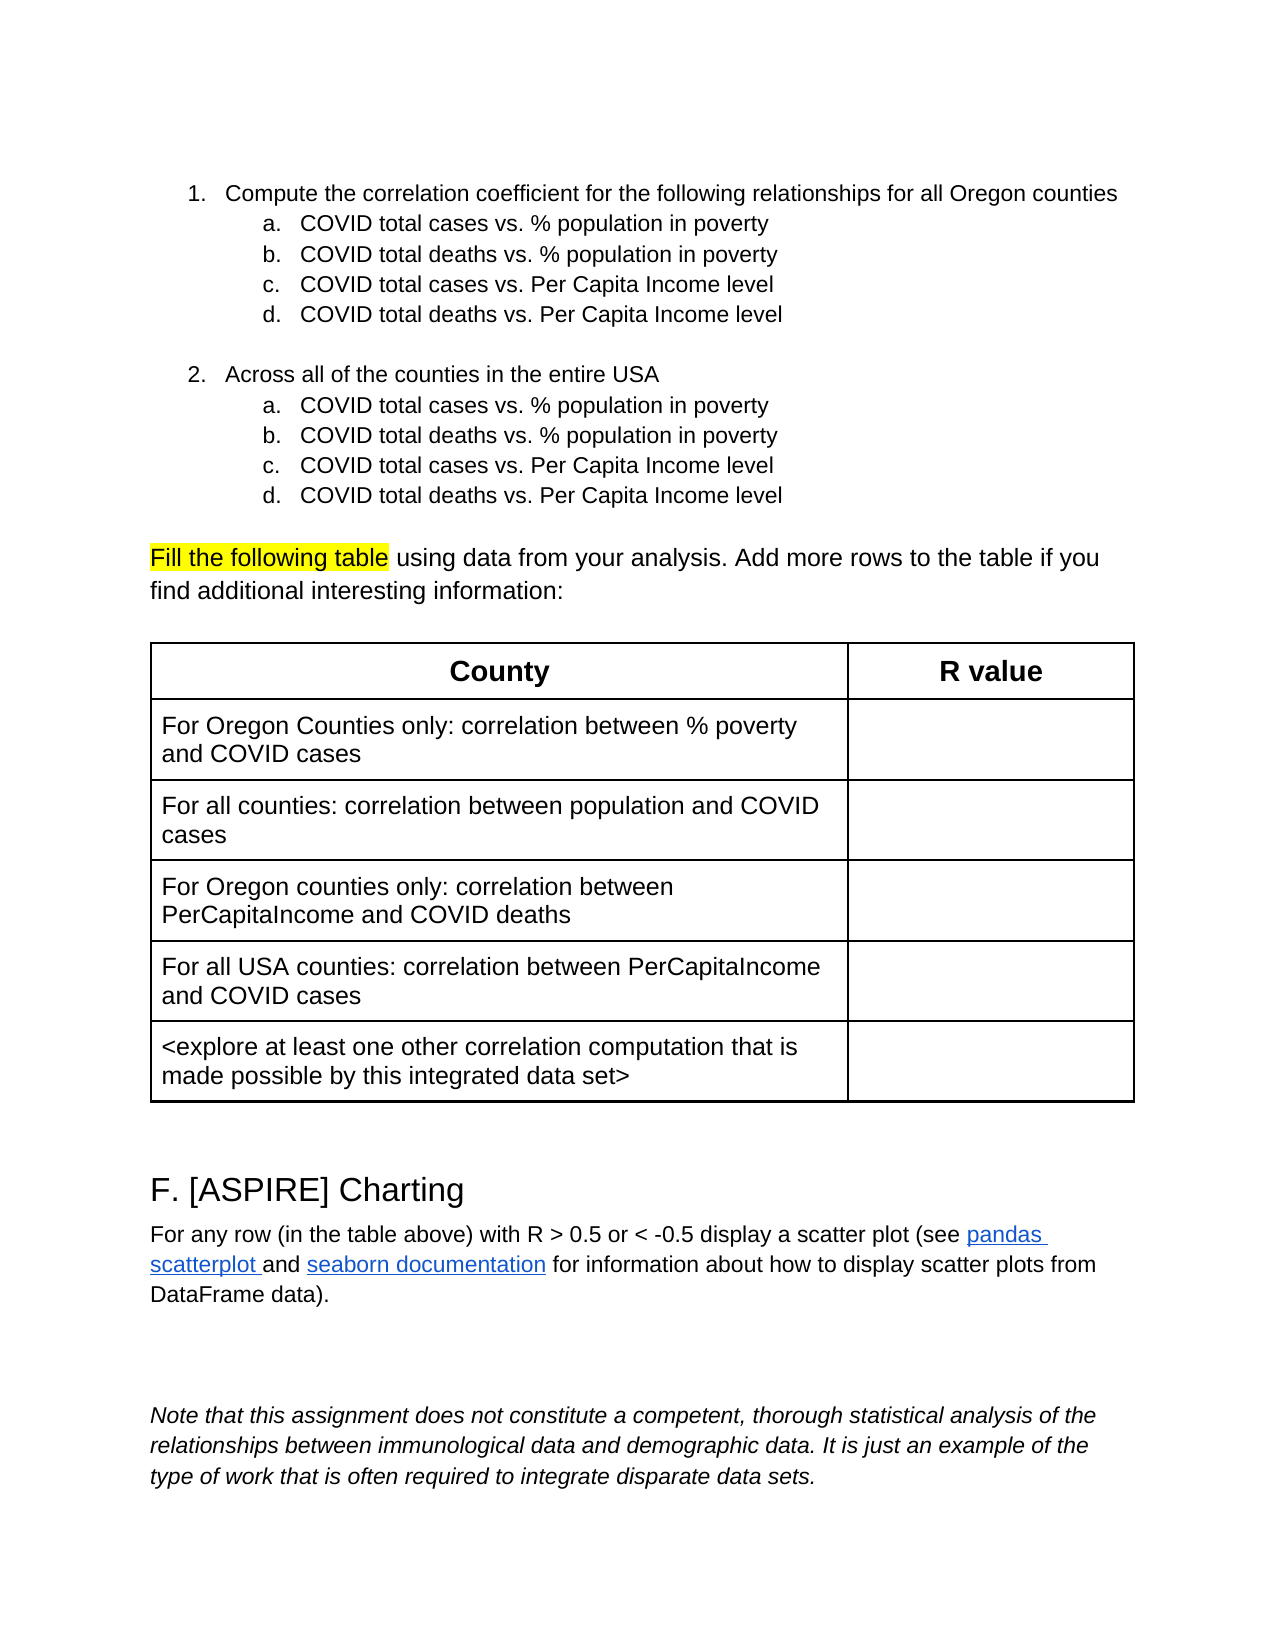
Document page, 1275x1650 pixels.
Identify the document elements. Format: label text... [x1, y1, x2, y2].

list Compute the correlation coefficient for the following relationships for all Oregon counties [187, 180, 1125, 207]
list COVID total cases vs. Per Capita Income level [262, 452, 1125, 478]
text Fill the following table using data from your analysis. Add more rows to the table if you find additional interesting information: [150, 543, 1125, 604]
table_cell For Oregon counties only: correlation between PerCapitaIncome and COVID deaths [152, 861, 847, 939]
list COVID total deaths vs. Per Capita Income level [262, 301, 1125, 327]
table_cell [849, 700, 1133, 779]
table_cell For Oregon Counties only: correlation between % poverty and COVID cases [152, 700, 847, 779]
table_cell For all counties: correlation between population and COVID cases [152, 781, 847, 859]
table_header R value [849, 644, 1133, 698]
table_cell For all USA counties: correlation between PerCapitaIncome and COVID cases [152, 942, 847, 1020]
list COVID total cases vs. Per Capita Income level [262, 271, 1125, 297]
table_header County [152, 644, 847, 698]
table_cell [849, 861, 1133, 939]
list COVID total deaths vs. Per Capita Income level [262, 482, 1125, 509]
list COVID total deaths vs. % population in poverty [262, 422, 1125, 448]
text For any row (in the table above) with R > 0.5 or < -0.5 display a scatter plot (see pandas scatterplot and seaborn documentation for information about how to display scatter plots from DataFrame data). [150, 1221, 1125, 1308]
list COVID total cases vs. % population in poverty [262, 392, 1125, 418]
table_cell <explore at least one other correlation computation that is made possible by this integrated data set> [152, 1022, 847, 1100]
list COVID total deaths vs. % population in poverty [262, 241, 1125, 267]
subtitle F. [ASPIRE] Charting [150, 1170, 1125, 1208]
table_cell [849, 781, 1133, 859]
list Across all of the counties in the entire USA [187, 361, 1125, 388]
table_cell [849, 1022, 1133, 1100]
text Note that this assignment does not constitute a competent, thorough statistical analysis of the relationships between immunological data and demographic data. It is just an example of the type of work that is often required to integrate disparate data sets. [150, 1402, 1125, 1489]
table_cell [849, 942, 1133, 1020]
list COVID total cases vs. % population in poverty [262, 210, 1125, 237]
